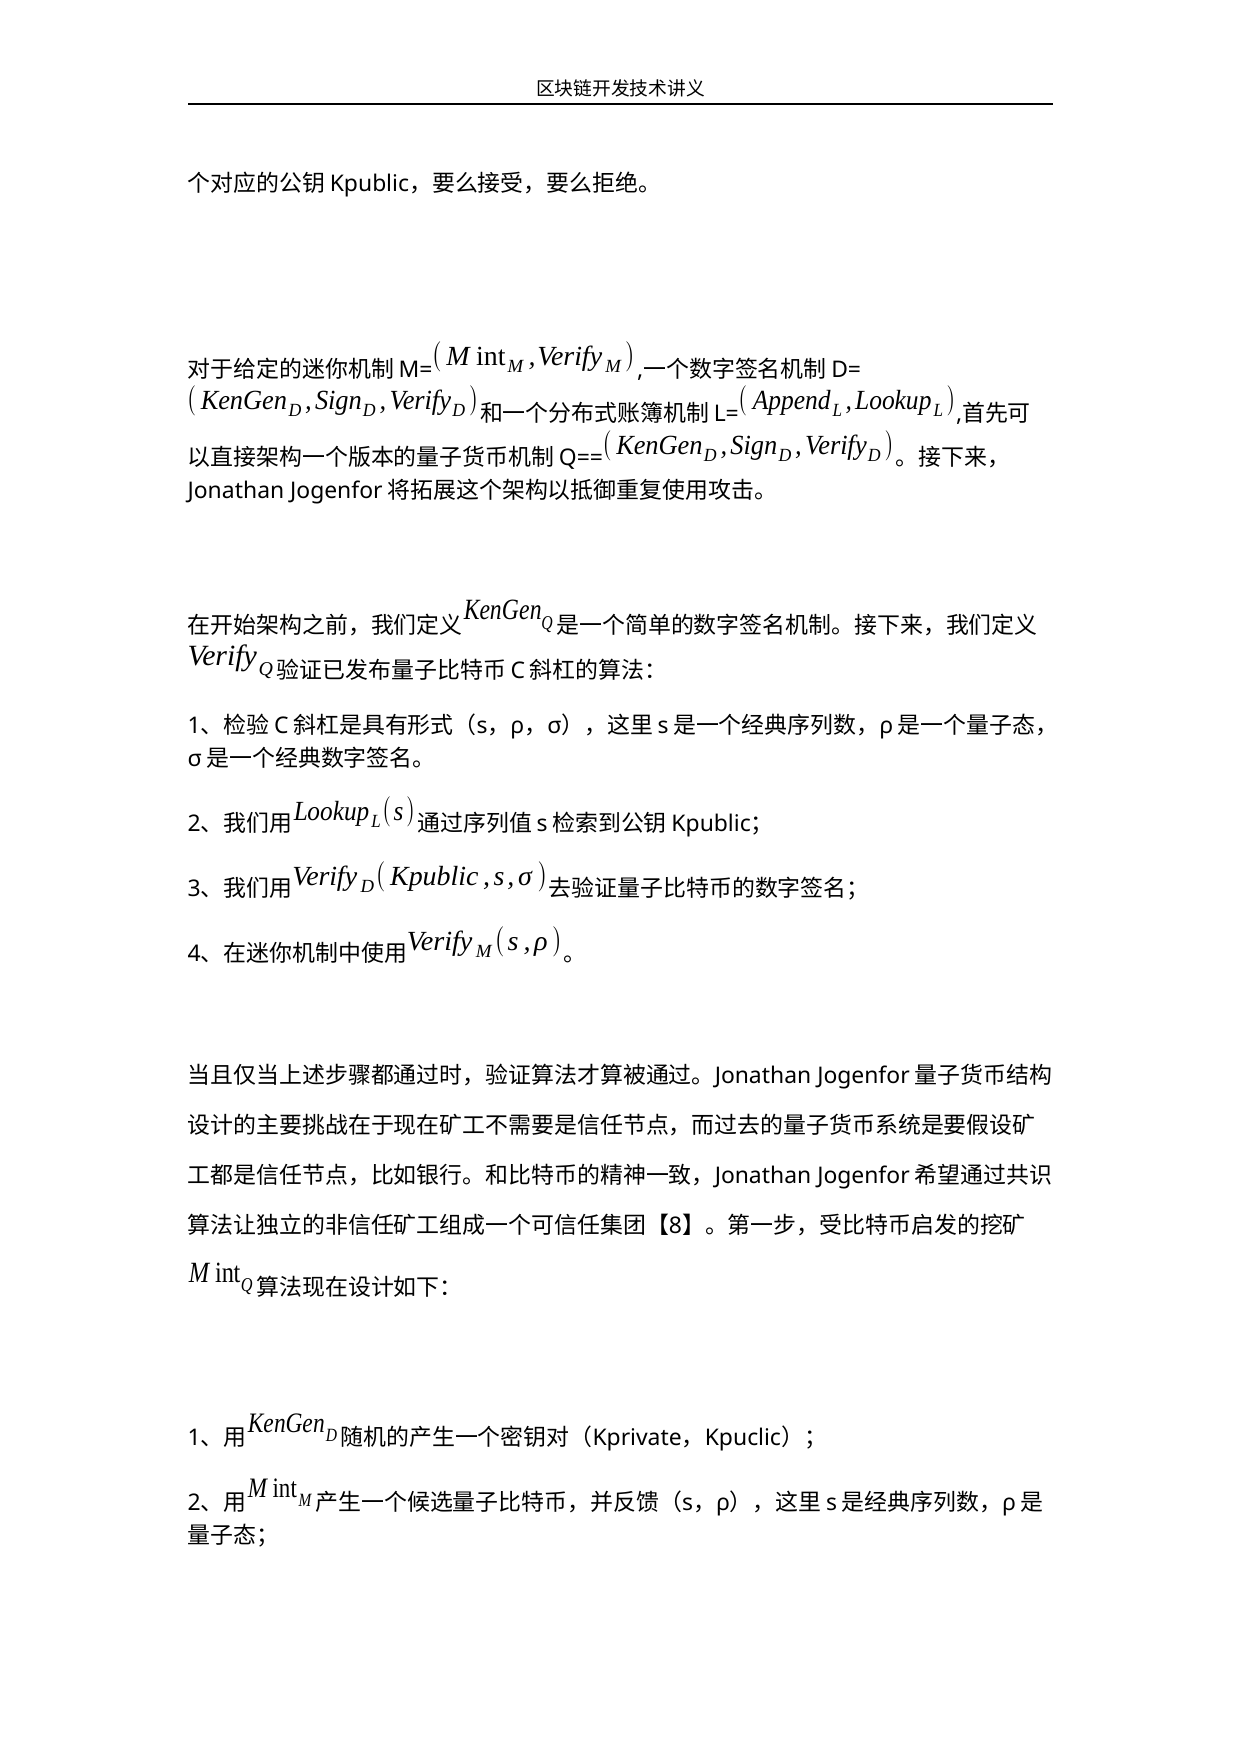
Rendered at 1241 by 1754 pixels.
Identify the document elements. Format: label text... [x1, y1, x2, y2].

text 1、用随机的产生一个密钥对（Kprivate，Kpuclic）； [187, 1407, 1053, 1452]
text 2、用产生一个候选量子比特币，并反馈（s，ρ），这里s是经典序列数，ρ是量子态； [187, 1472, 1053, 1550]
text 对于给定的迷你机制M=,一个数字签名机制D=和一个分布式账簿机制L=,首先可以直接架构一个版本的量子货币机制Q==。接下来，Jonathan Jogenfor将拓展这个架构以抵御重复使用攻击。 [187, 339, 1053, 506]
text 3、我们用去验证量子比特币的数字签名； [187, 859, 1053, 903]
text 4、在迷你机制中使用。 [187, 924, 1053, 968]
text 1、检验C斜杠是具有形式（s，ρ，σ），这里s是一个经典序列数，ρ是一个量子态，σ是一个经典数字签名。 [187, 707, 1053, 773]
text 当且仅当上述步骤都通过时，验证算法才算被通过。Jonathan Jogenfor量子货币结构设计的主要挑战在于现在矿工不需要是信任节点，而过去的量子货币系统是要假设矿工都是信任节点，比如银行。和比特币的精神一致，Jonathan Jogenfor希望通过共识算法让独立的非信任矿工组成一个可信任集团【8】。第一步，受比特币启发的挖矿算法现在设计如下： [187, 1057, 1053, 1302]
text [187, 164, 1053, 198]
text 2、我们用通过序列值s检索到公钥Kpublic； [187, 794, 1053, 838]
text 在开始架构之前，我们定义是一个简单的数字签名机制。接下来，我们定义验证已发布量子比特币C斜杠的算法： [187, 594, 1053, 686]
